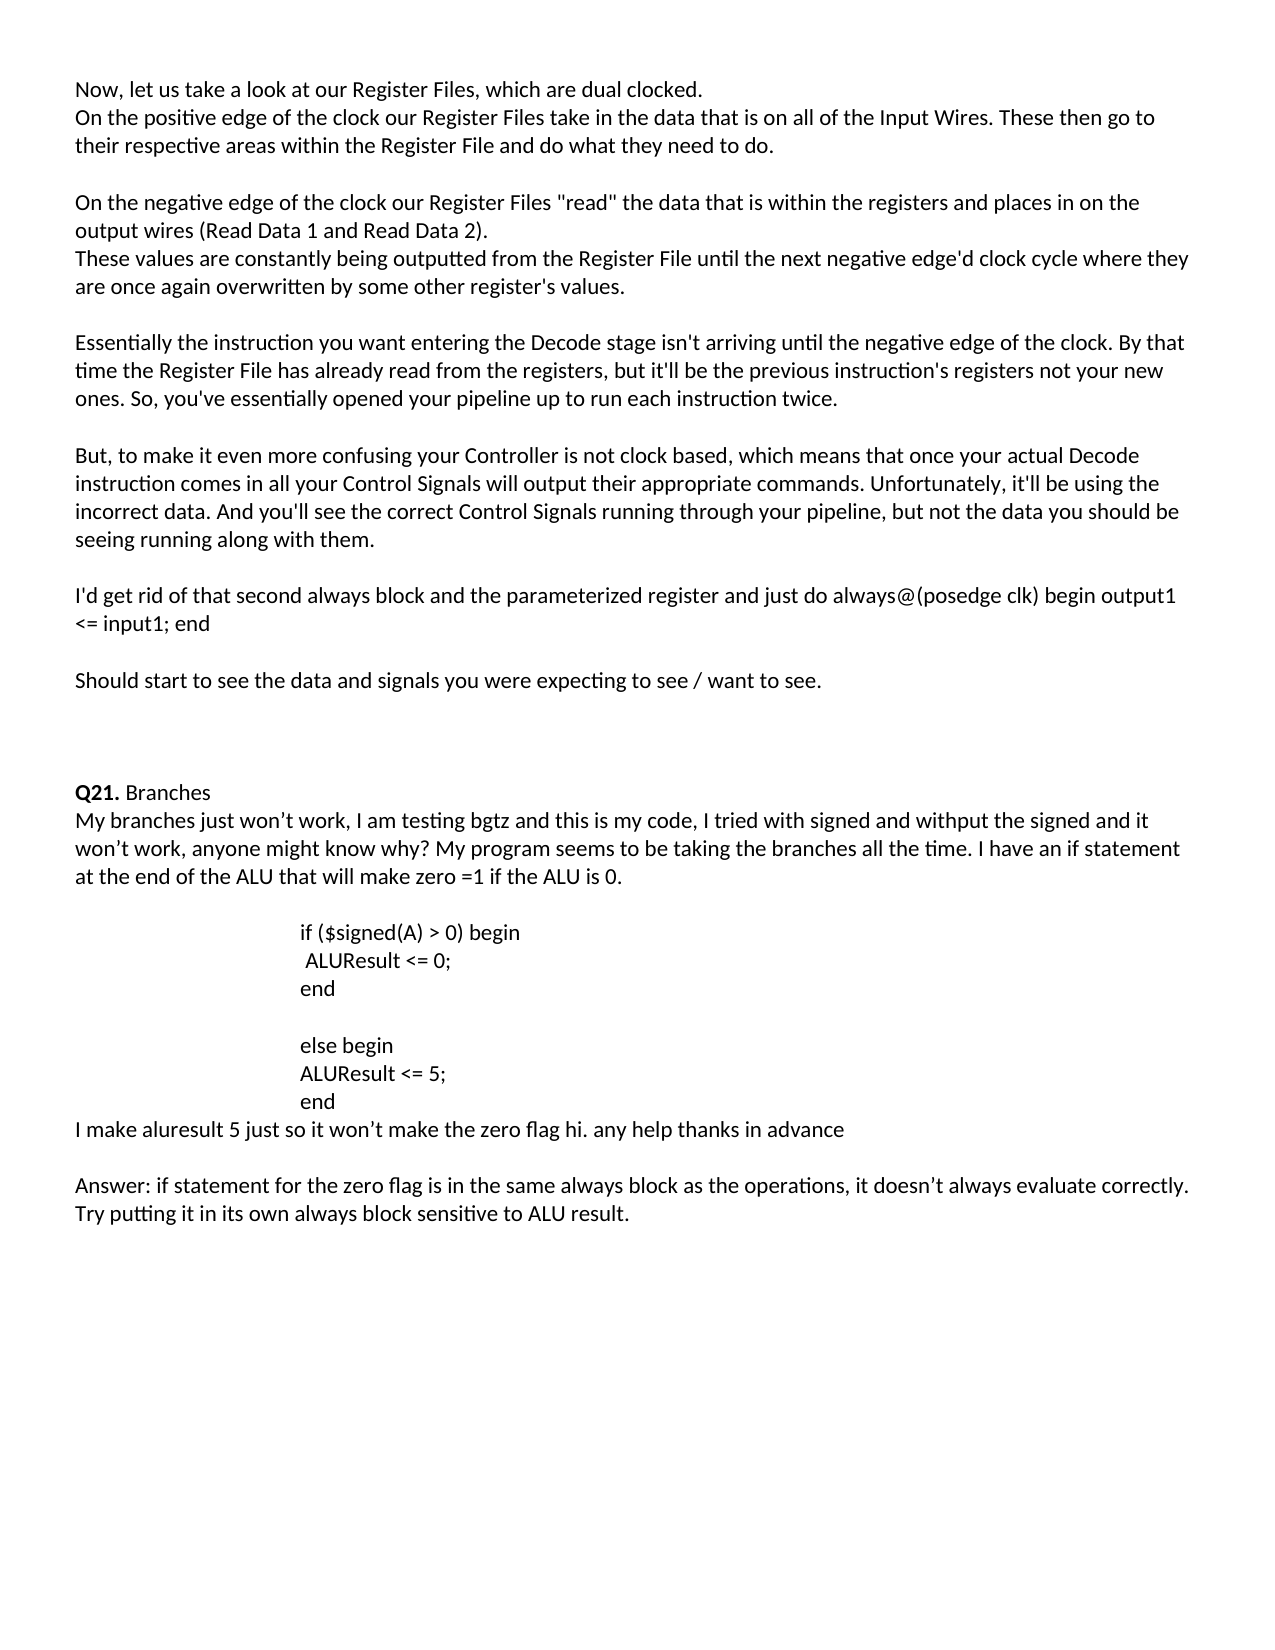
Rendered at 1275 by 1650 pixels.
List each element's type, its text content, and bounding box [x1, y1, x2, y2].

text if ($signed(A) > 0) begin [75, 918, 1200, 947]
text On the negative edge of the clock our Register Files "read" the data that is within the registers and places in on the output wires (Read Data 1 and Read Data 2). [75, 188, 1200, 244]
text end [75, 1087, 1200, 1115]
text Answer: if statement for the zero flag is in the same always block as the operations, it doesn’t always evaluate correctly. [75, 1171, 1200, 1199]
text But, to make it even more confusing your Controller is not clock based, which means that once your actual Decode instruction comes in all your Control Signals will output their appropriate commands. Unfortunately, it'll be using the incorrect data. And you'll see the correct Control Signals running through your pipeline, but not the data you should be seeing running along with them. [75, 441, 1200, 553]
text These values are constantly being outputted from the Register File until the next negative edge'd clock cycle where they are once again overwritten by some other register's values. [75, 244, 1200, 300]
text My branches just won’t work, I am testing bgtz and this is my code, I tried with signed and withput the signed and it won’t work, anyone might know why? My program seems to be taking the branches all the time. I have an if statement at the end of the ALU that will make zero =1 if the ALU is 0. [75, 806, 1200, 891]
text Essentially the instruction you want entering the Decode stage isn't arriving until the negative edge of the clock. By that time the Register File has already read from the registers, but it'll be the previous instruction's registers not your new ones. So, you've essentially opened your pipeline up to run each instruction twice. [75, 328, 1200, 412]
text Now, let us take a look at our Register Files, which are dual clocked. [75, 75, 1200, 103]
text On the positive edge of the clock our Register Files take in the data that is on all of the Input Wires. These then go to their respective areas within the Register File and do what they need to do. [75, 103, 1200, 159]
text ALUResult <= 5; [75, 1059, 1200, 1087]
text Should start to see the data and signals you were expecting to see / want to see. [75, 666, 1200, 694]
text I make aluresult 5 just so it won’t make the zero flag hi. any help thanks in advance [75, 1115, 1200, 1143]
text end [75, 974, 1200, 1003]
text ALUResult <= 0; [75, 947, 1200, 974]
text I'd get rid of that second always block and the parameterized register and just do always@(posedge clk) begin output1 <= input1; end [75, 582, 1200, 638]
text Q21. Branches [75, 778, 1200, 806]
text Try putting it in its own always block sensitive to ALU result. [75, 1199, 1200, 1227]
text else begin [75, 1031, 1200, 1059]
